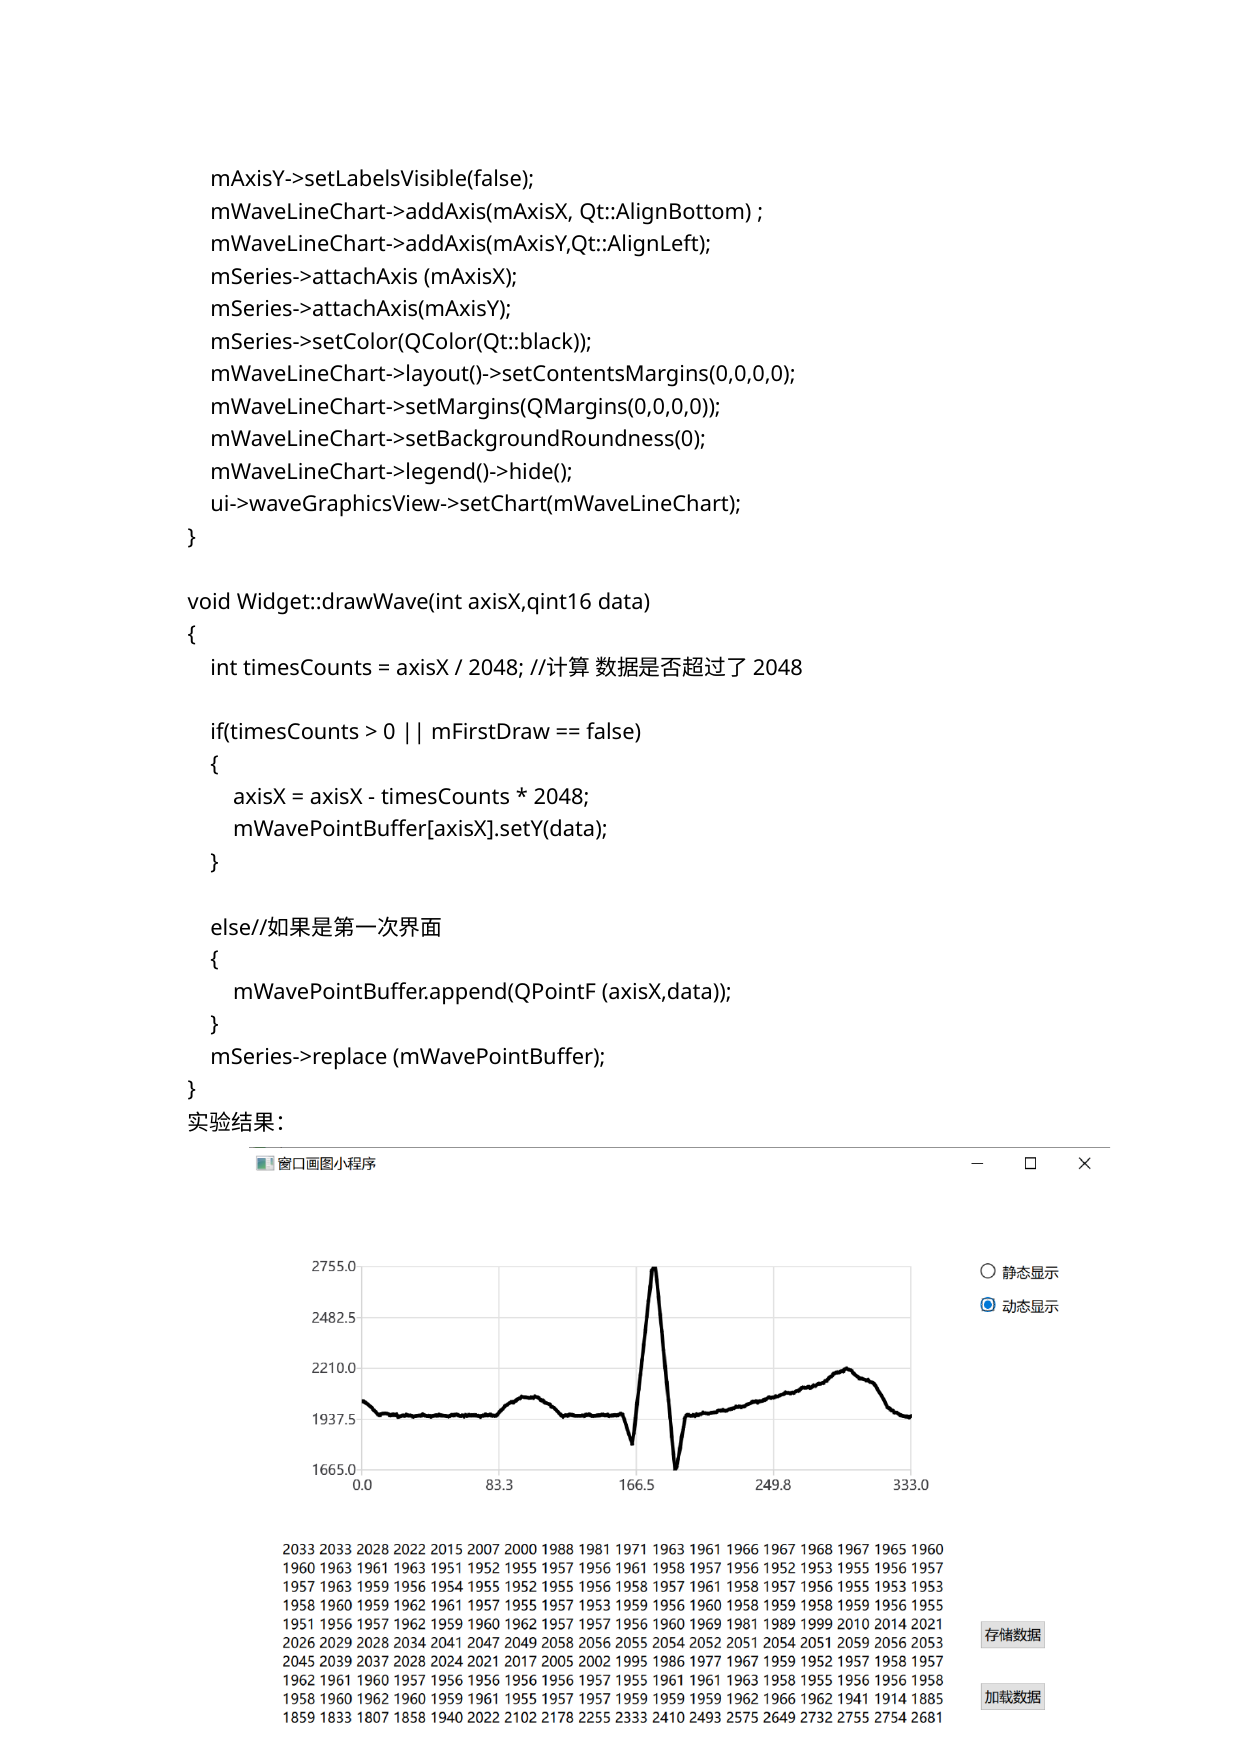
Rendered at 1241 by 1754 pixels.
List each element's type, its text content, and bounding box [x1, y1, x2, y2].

text { [187, 942, 1053, 974]
text { [187, 617, 1053, 649]
text mWaveLineChart->setBackgroundRoundness(0); [187, 422, 1053, 454]
text mAxisY->setLabelsVisible(false); [187, 162, 1053, 194]
text else//如果是第一次界面 [187, 909, 1053, 942]
text mSeries->attachAxis(mAxisY); [187, 292, 1053, 324]
text ui->waveGraphicsView->setChart(mWaveLineChart); [187, 487, 1053, 519]
text } [187, 844, 1053, 877]
text if(timesCounts > 0 || mFirstDraw == false) [187, 714, 1053, 747]
text mSeries->replace (mWavePointBuffer); [187, 1039, 1053, 1072]
text } [187, 1007, 1053, 1039]
text 实验结果： [187, 1104, 1053, 1137]
text mWaveLineChart->setMargins(QMargins(0,0,0,0)); [187, 389, 1053, 422]
text mWavePointBuffer[axisX].setY(data); [187, 812, 1053, 844]
text mWaveLineChart->legend()->hide(); [187, 454, 1053, 487]
text mSeries->attachAxis (mAxisX); [187, 259, 1053, 292]
text axisX = axisX - timesCounts * 2048; [187, 779, 1053, 812]
text mWaveLineChart->addAxis(mAxisX, Qt::AlignBottom) ; [187, 194, 1053, 227]
text } [187, 1072, 1053, 1104]
text void Widget::drawWave(int axisX,qint16 data) [187, 584, 1053, 617]
text mWaveLineChart->layout()->setContentsMargins(0,0,0,0); [187, 357, 1053, 389]
text mWavePointBuffer.append(QPointF (axisX,data)); [187, 974, 1053, 1007]
text { [187, 747, 1053, 779]
text int timesCounts = axisX / 2048; //计算 数据是否超过了2048 [187, 649, 1053, 682]
picture [247, 1147, 1110, 1738]
text } [187, 519, 1053, 552]
text mWaveLineChart->addAxis(mAxisY,Qt::AlignLeft); [187, 227, 1053, 259]
text mSeries->setColor(QColor(Qt::black)); [187, 324, 1053, 357]
